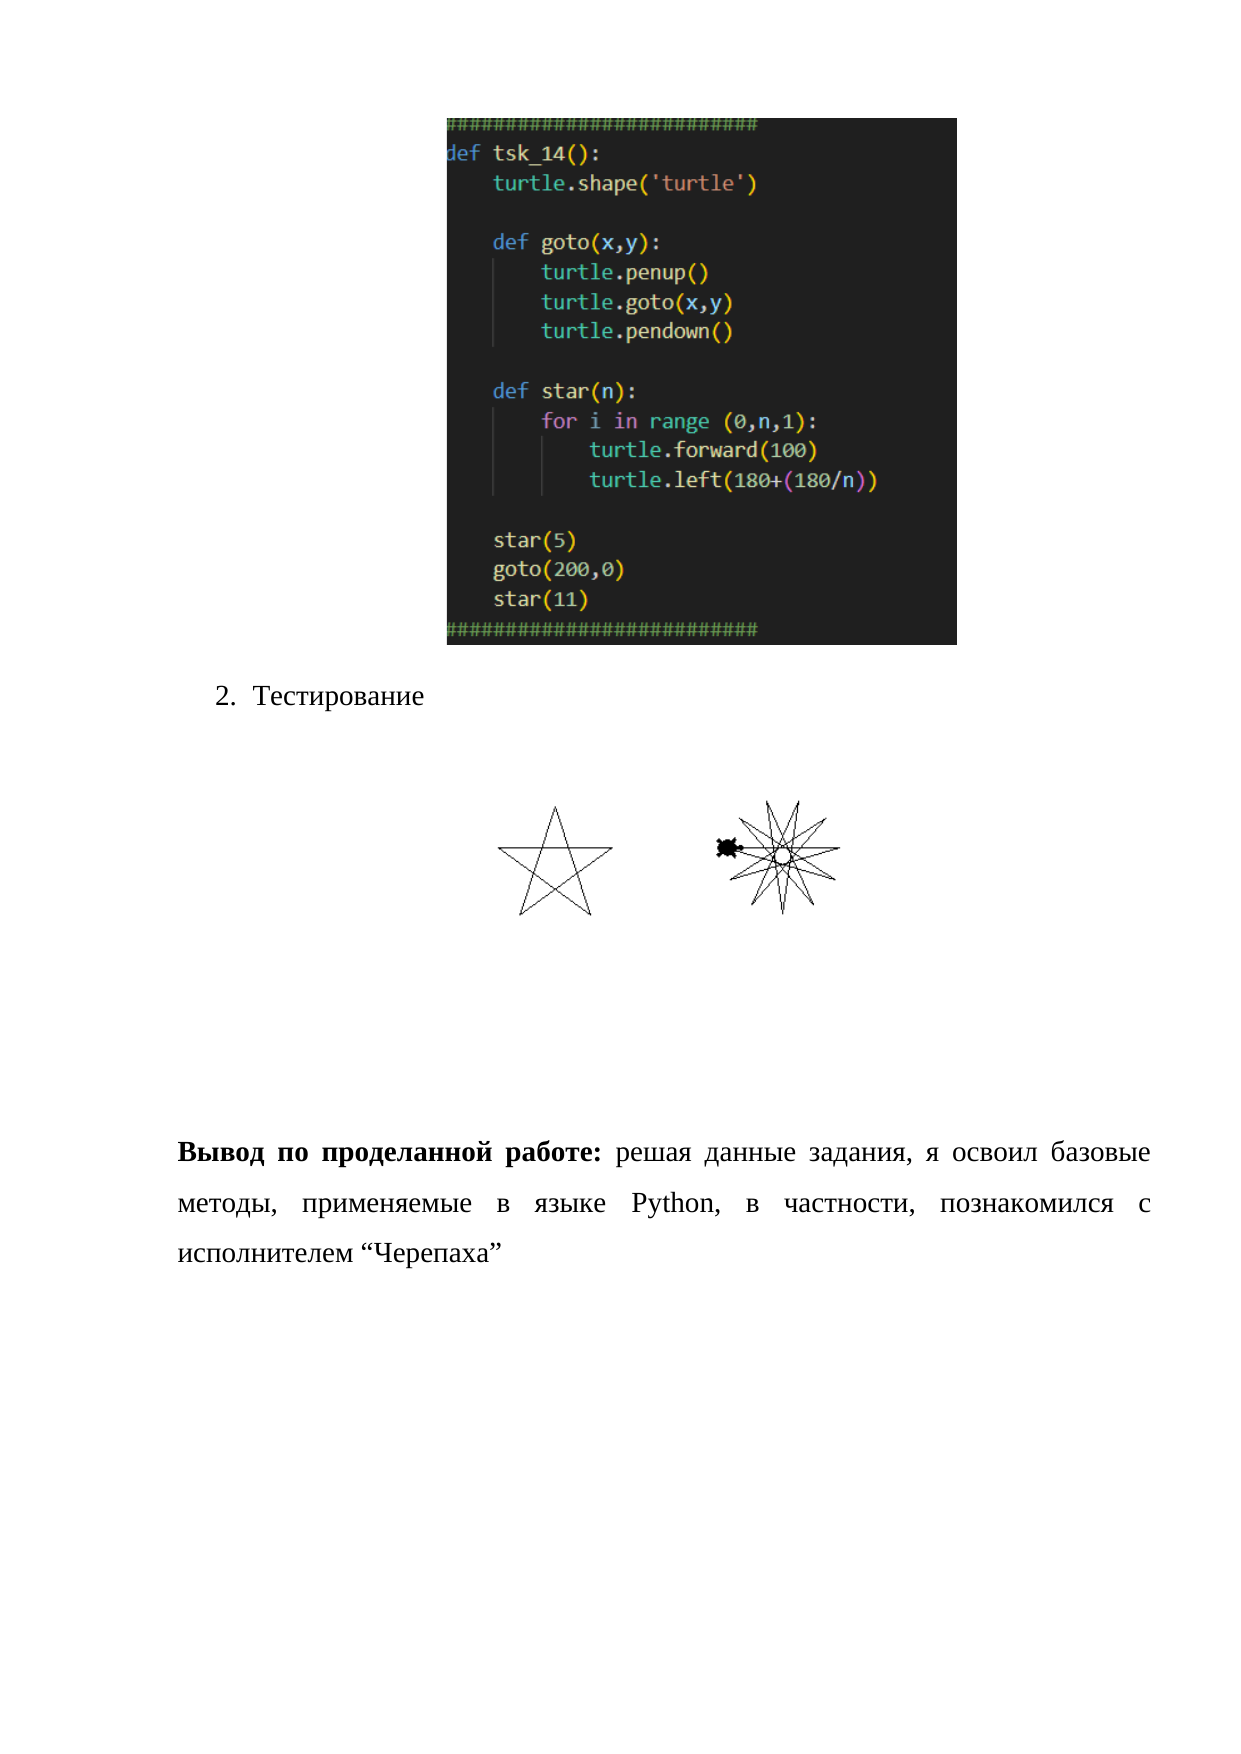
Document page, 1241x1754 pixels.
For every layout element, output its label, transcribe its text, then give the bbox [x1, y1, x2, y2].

picture [446, 118, 957, 645]
list Тестирование [215, 678, 1152, 711]
picture [399, 728, 930, 986]
text Вывод по проделанной работе: решая данные задания, я освоил базовые методы, применяемые в языке Python, в частности, познакомился с исполнителем “Черепаха” [177, 1134, 1152, 1268]
